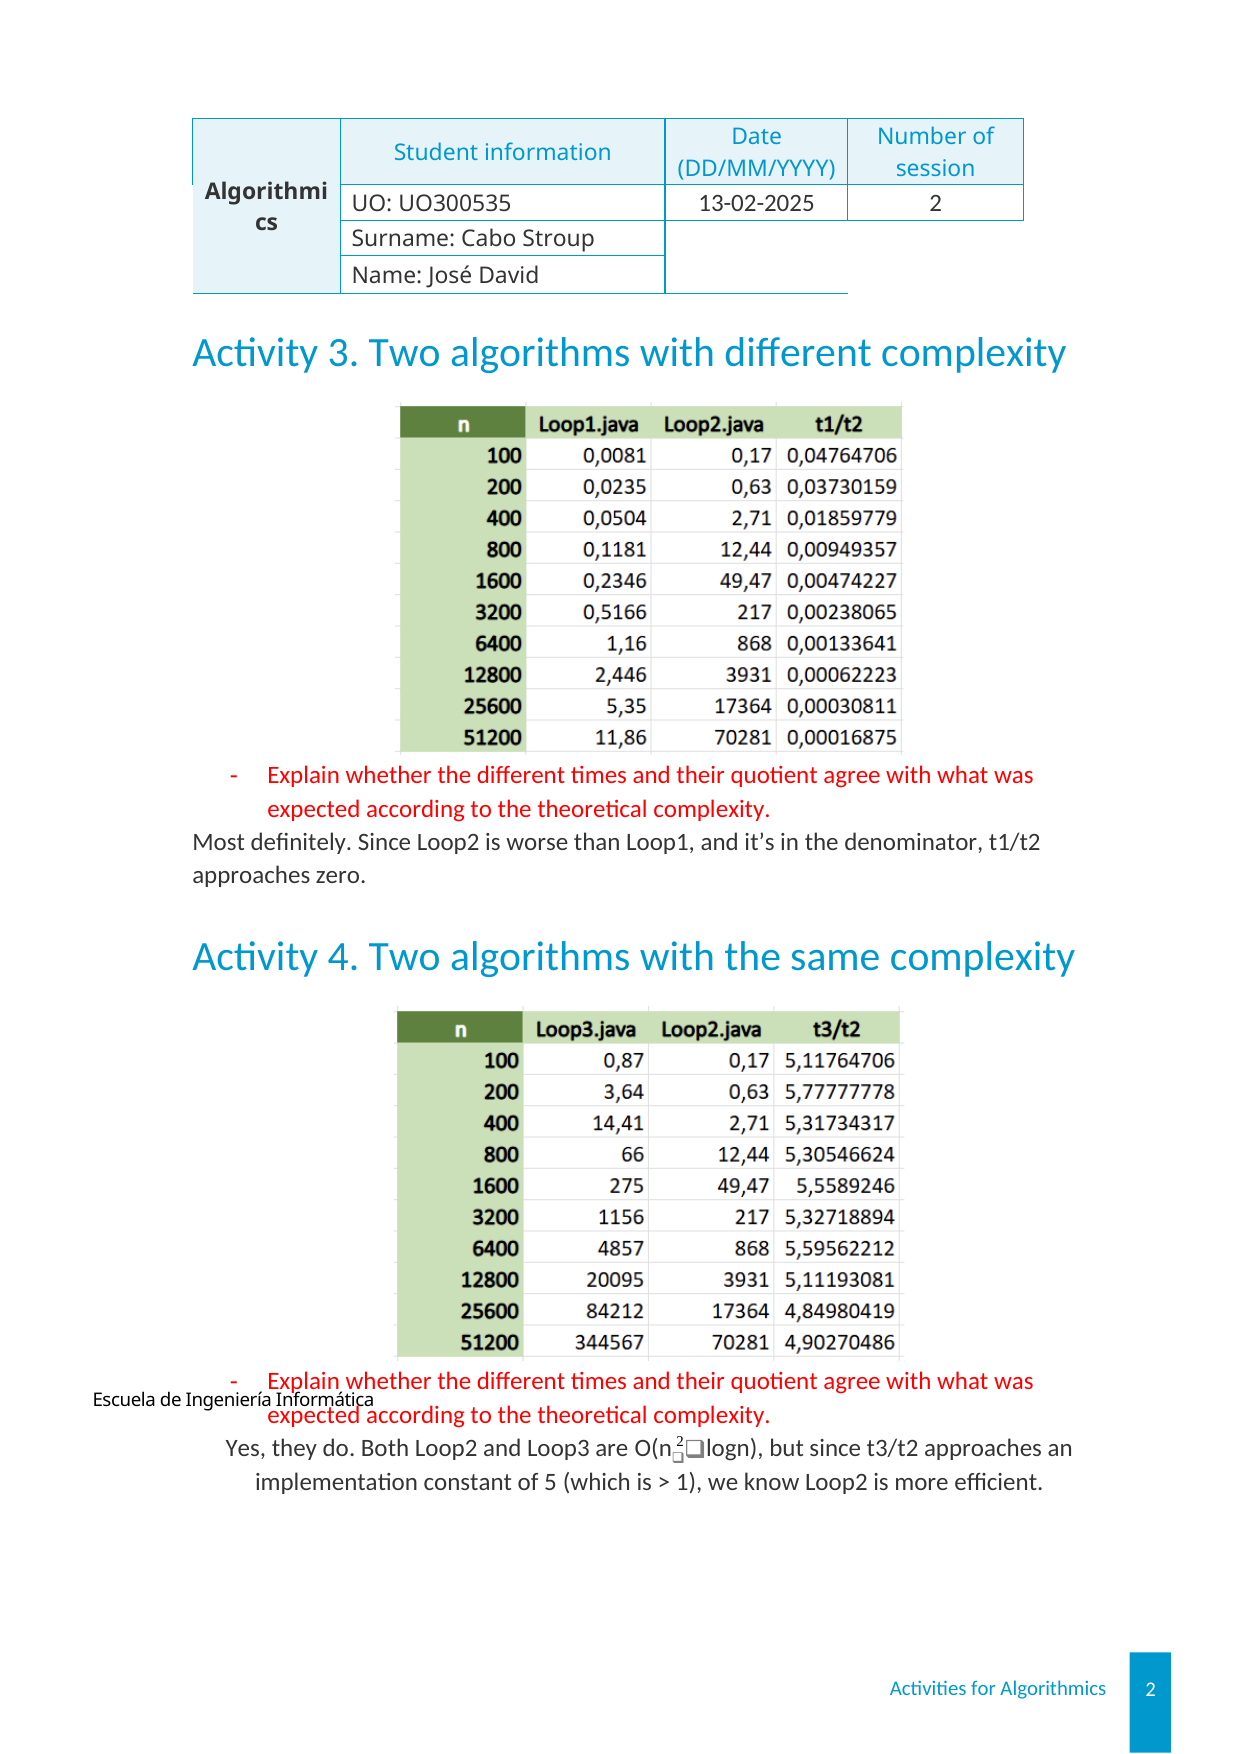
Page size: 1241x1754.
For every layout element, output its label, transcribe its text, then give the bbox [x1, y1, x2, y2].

text Most definitely. Since Loop2 is worse than Loop1, and it’s in the denominator, t1/t2 approaches zero. [192, 827, 1106, 890]
text Activity 4. Two algorithms with the same complexity [192, 930, 1106, 981]
list Explain whether the different times and their quotient agree with what was expected according to the theoretical complexity. [229, 1363, 1106, 1430]
text Yes, they do. Both Loop2 and Loop3 are O(nlogn), but since t3/t2 approaches an implementation constant of 5 (which is > 1), we know Loop2 is more efficient. [192, 1432, 1106, 1497]
text Activity 3. Two algorithms with different complexity [192, 326, 1106, 377]
list Explain whether the different times and their quotient agree with what was expected according to the theoretical complexity. [229, 757, 1106, 824]
